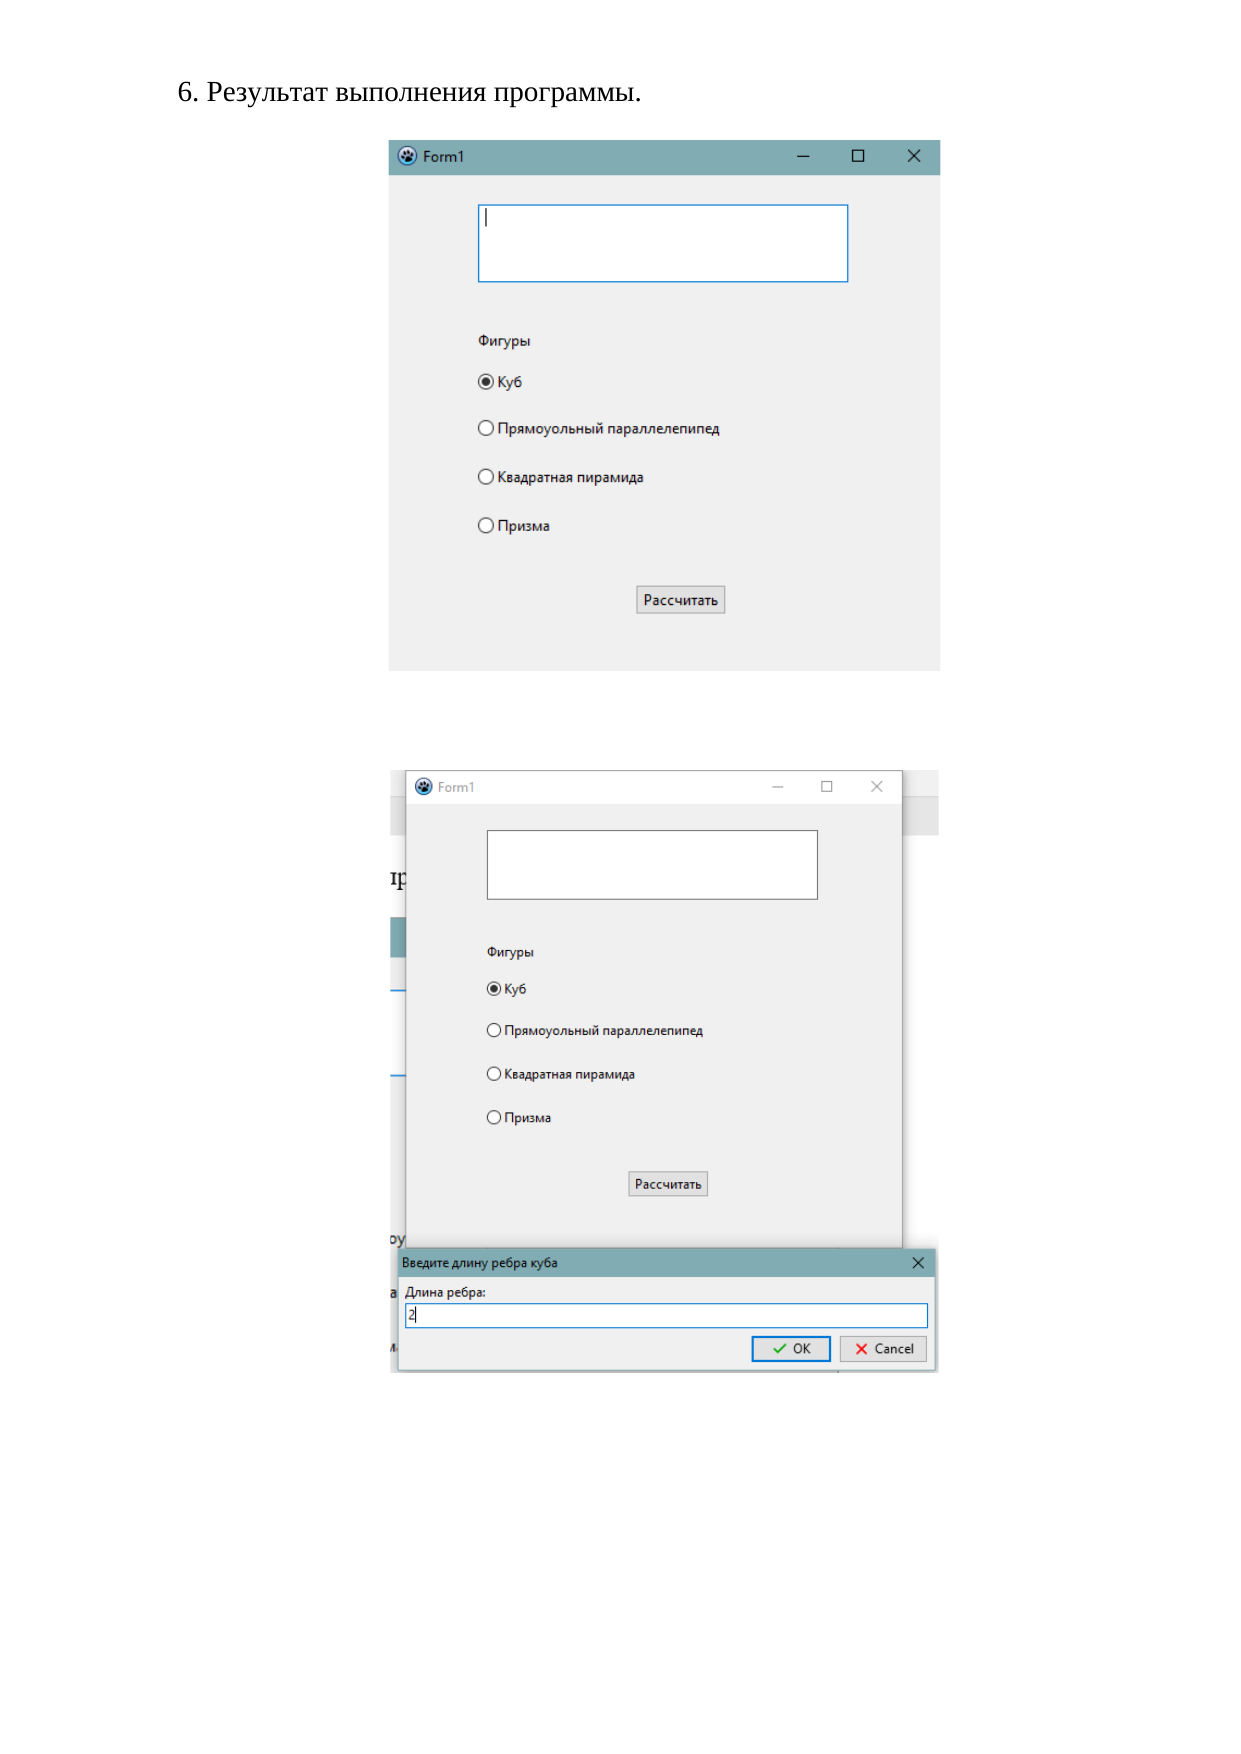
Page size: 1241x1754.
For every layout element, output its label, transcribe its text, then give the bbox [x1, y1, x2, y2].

picture [390, 770, 939, 1373]
picture [388, 140, 941, 671]
text 6. Результат выполнения программы. [177, 74, 1152, 107]
